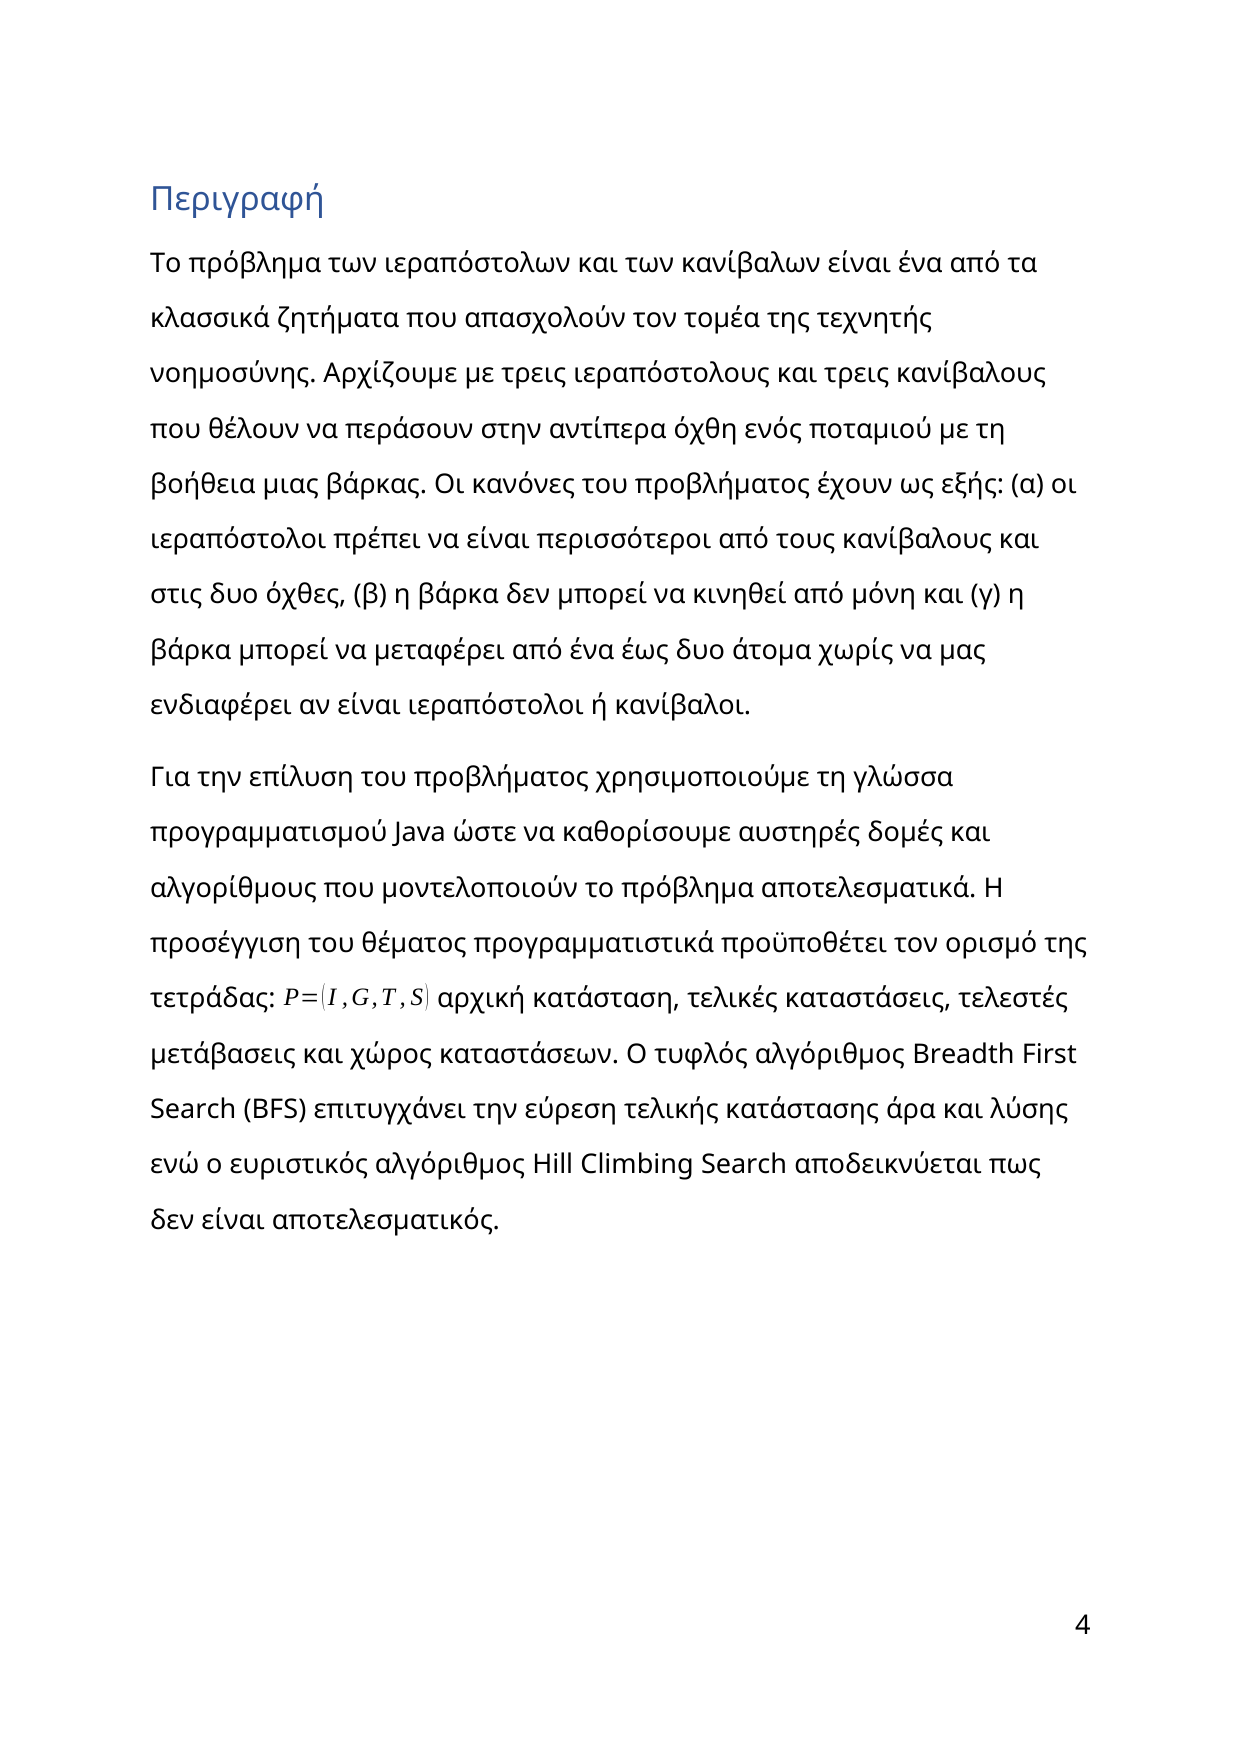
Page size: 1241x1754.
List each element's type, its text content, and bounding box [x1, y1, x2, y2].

text Το πρόβλημα των ιεραπόστολων και των κανίβαλων είναι ένα από τα κλασσικά ζητήματα που απασχολούν τον τομέα της τεχνητής νοημοσύνης. Αρχίζουμε με τρεις ιεραπόστολους και τρεις κανίβαλους που θέλουν να περάσουν στην αντίπερα όχθη ενός ποταμιού με τη βοήθεια μιας βάρκας. Οι κανόνες του προβλήματος έχουν ως εξής: (α) οι ιεραπόστολοι πρέπει να είναι περισσότεροι από τους κανίβαλους και στις δυο όχθες, (β) η βάρκα δεν μπορεί να κινηθεί από μόνη και (γ) η βάρκα μπορεί να μεταφέρει από ένα έως δυο άτομα χωρίς να μας ενδιαφέρει αν είναι ιεραπόστολοι ή κανίβαλοι. [150, 243, 1090, 722]
text Για την επίλυση του προβλήματος χρησιμοποιούμε τη γλώσσα προγραμματισμού Java ώστε να καθορίσουμε αυστηρές δομές και αλγορίθμους που μοντελοποιούν το πρόβλημα αποτελεσματικά. Η προσέγγιση του θέματος προγραμματιστικά προϋποθέτει τον ορισμό της τετράδας: αρχική κατάσταση, τελικές καταστάσεις, τελεστές μετάβασεις και χώρος καταστάσεων. Ο τυφλός αλγόριθμος Breadth First Search (BFS) επιτυγχάνει την εύρεση τελικής κατάστασης άρα και λύσης ενώ ο ευριστικός αλγόριθμος Hill Climbing Search αποδεικνύεται πως δεν είναι αποτελεσματικός. [150, 758, 1090, 1237]
subtitle Περιγραφή [150, 175, 1090, 220]
